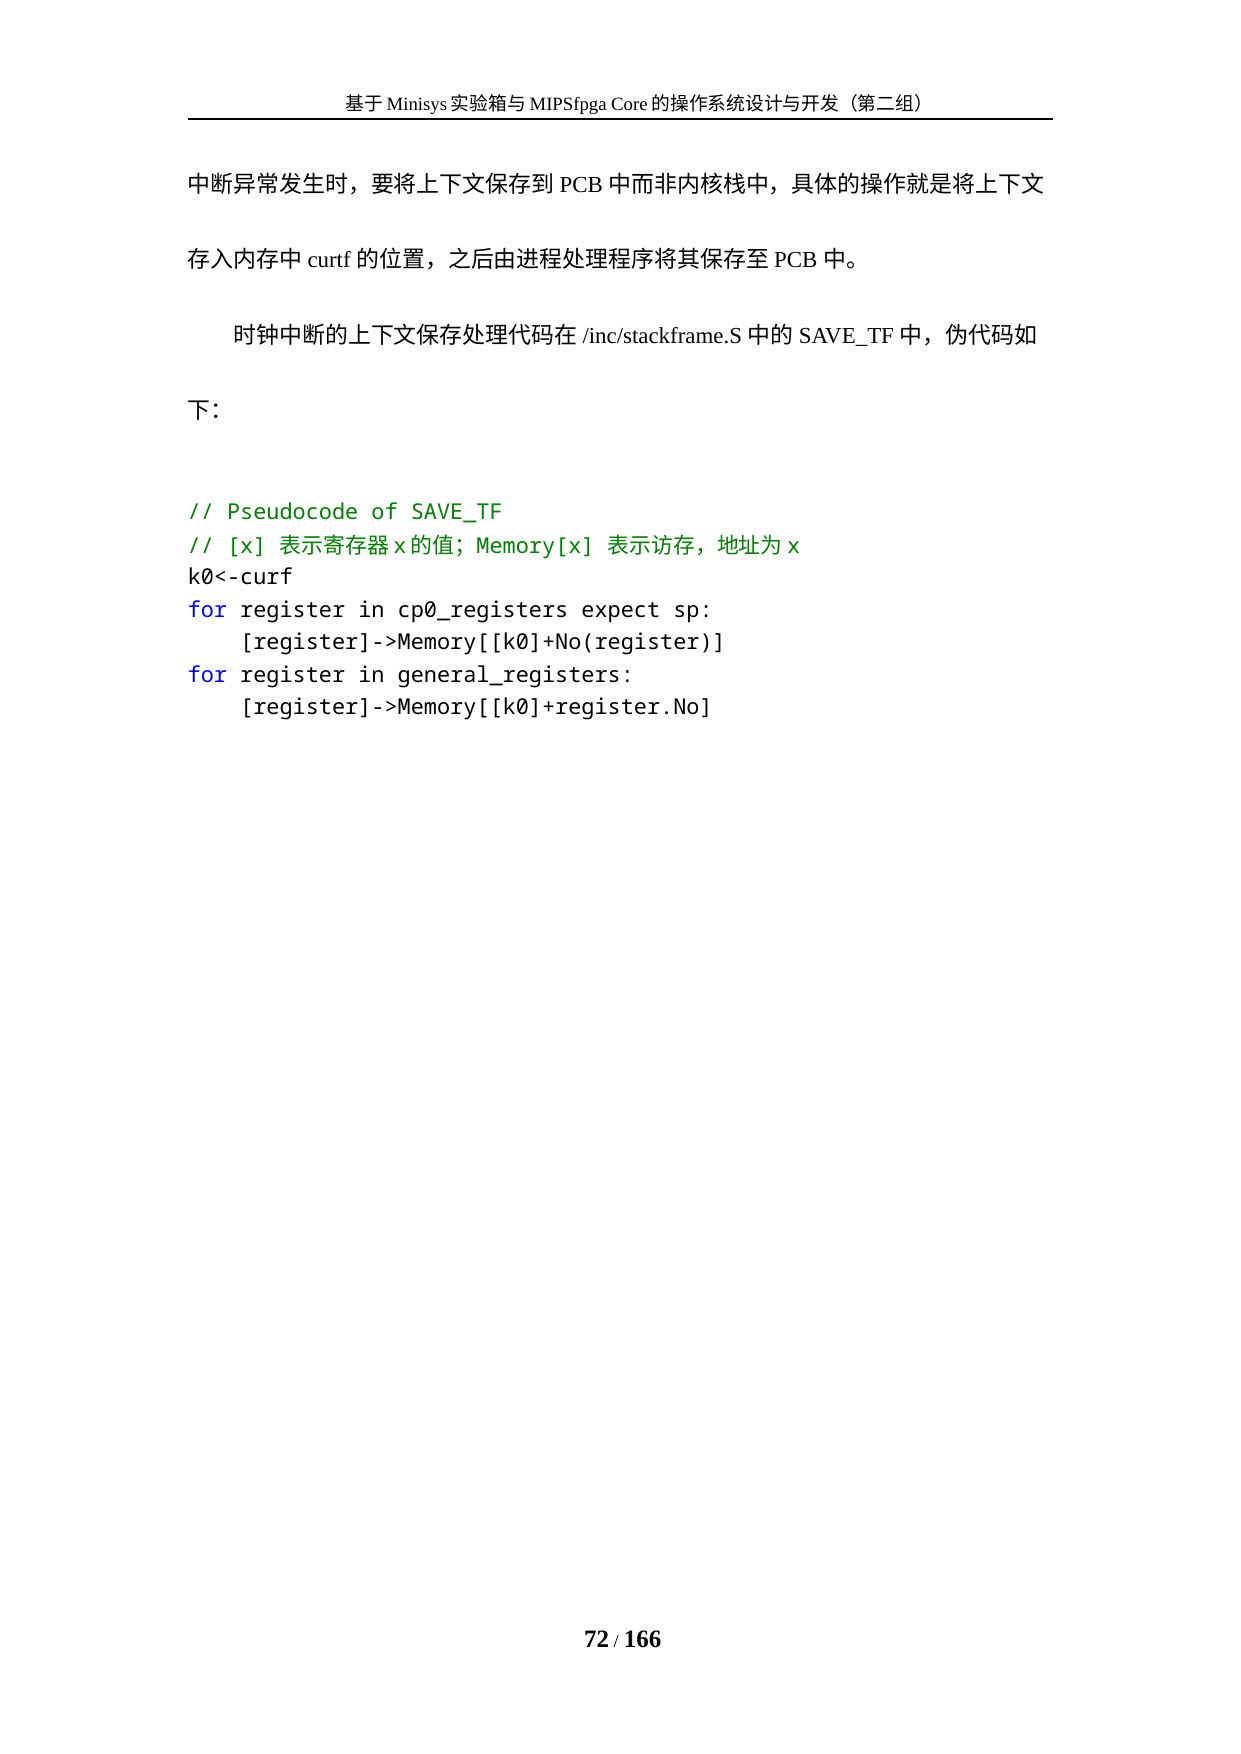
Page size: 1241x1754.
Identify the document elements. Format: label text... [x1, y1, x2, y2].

text for register in general_registers: [187, 657, 1053, 690]
text for register in cp0_registers expect sp: [187, 592, 1053, 625]
text k0<-curf [187, 560, 1053, 592]
text 时钟中断的上下文保存处理代码在 /inc/stackframe.S 中的 SAVE_TF 中，伪代码如下： [187, 301, 1053, 441]
text // [x] 表示寄存器x的值；Memory[x] 表示访存，地址为x [187, 527, 1053, 560]
text // Pseudocode of SAVE_TF [187, 495, 1053, 527]
text [register]->Memory[[k0]+No(register)] [187, 625, 1053, 657]
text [187, 150, 1053, 290]
text [register]->Memory[[k0]+register.No] [187, 690, 1053, 722]
